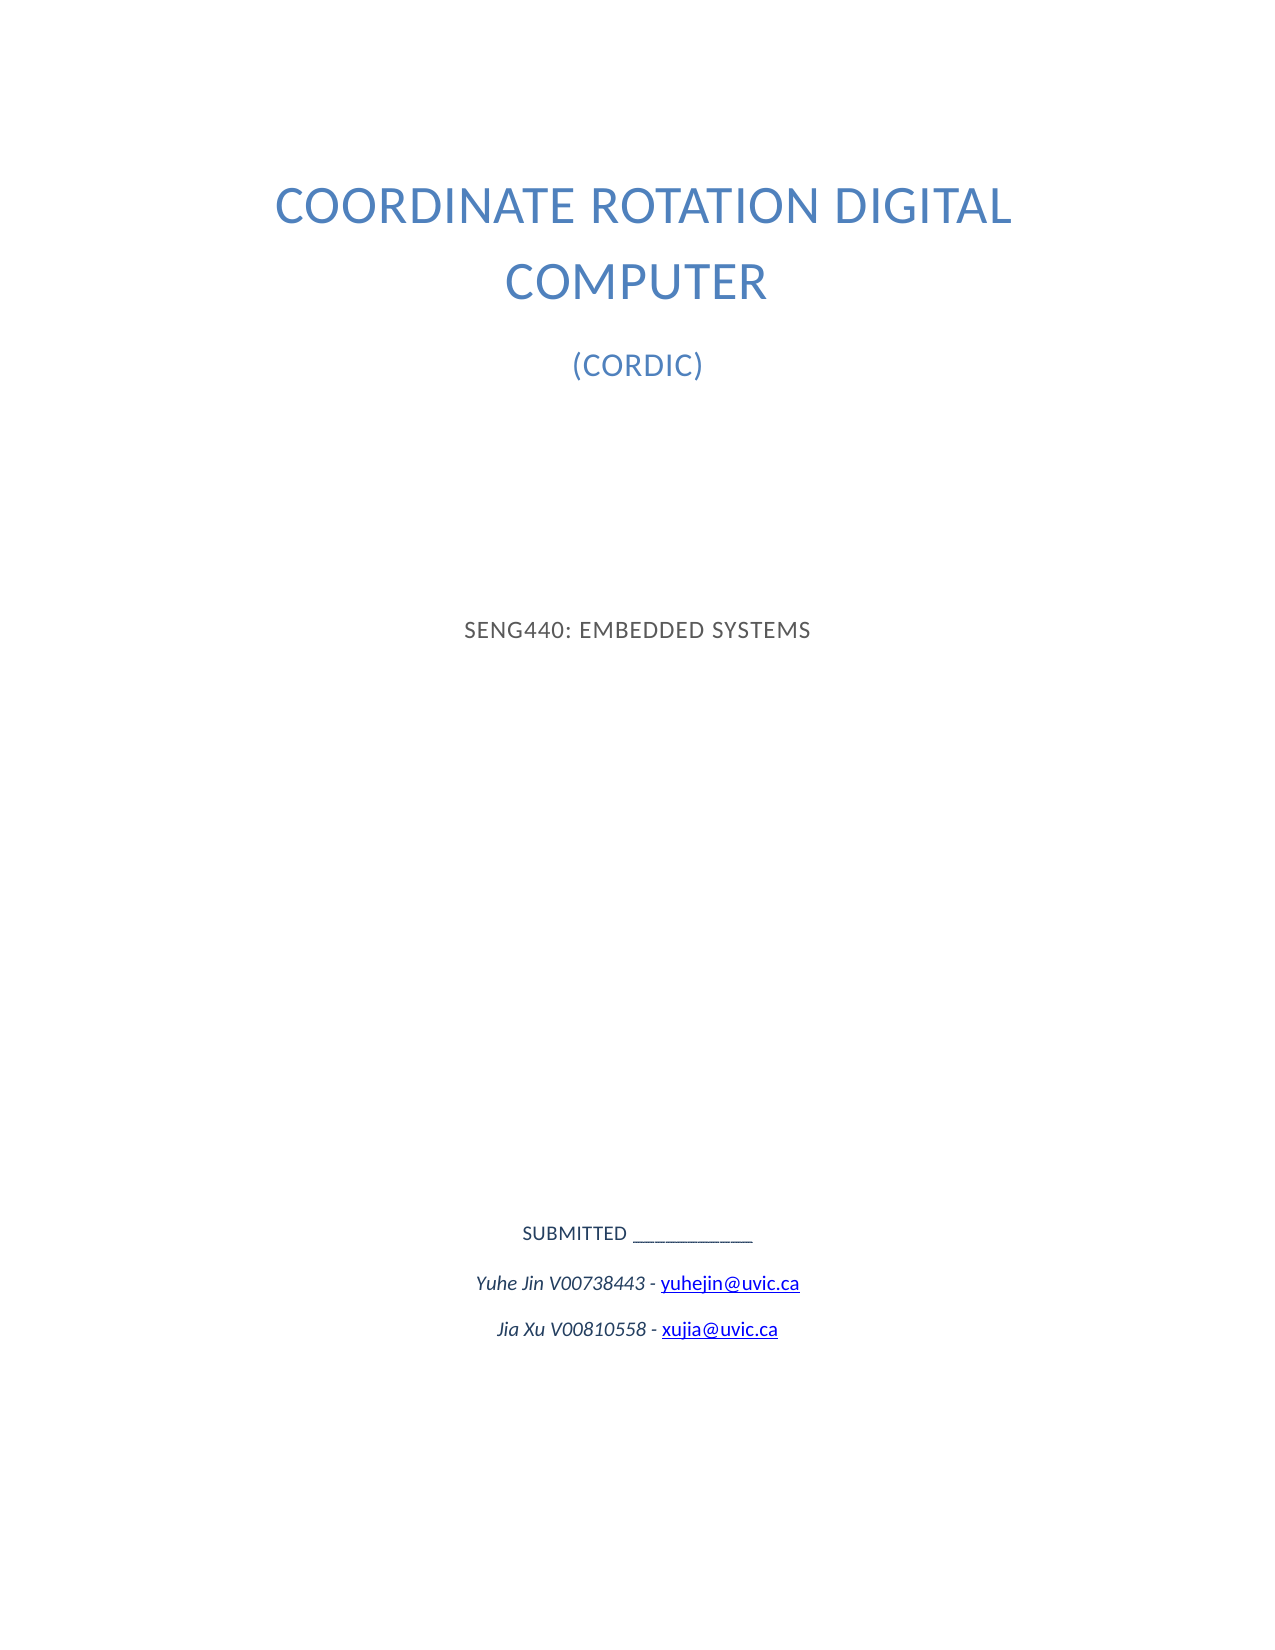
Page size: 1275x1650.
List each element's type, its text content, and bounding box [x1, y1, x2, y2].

text (cordic) [150, 344, 1125, 384]
text Submitted ___________ [122, 1220, 1153, 1245]
text Yuhe Jin V00738443 - yuhejin@uvic.ca [150, 1270, 1125, 1295]
text Jia Xu V00810558 - xujia@uvic.ca [150, 1316, 1125, 1342]
text seng440: embedded systems [150, 614, 1125, 645]
text coordinate Rotation digital computer [150, 171, 1125, 313]
